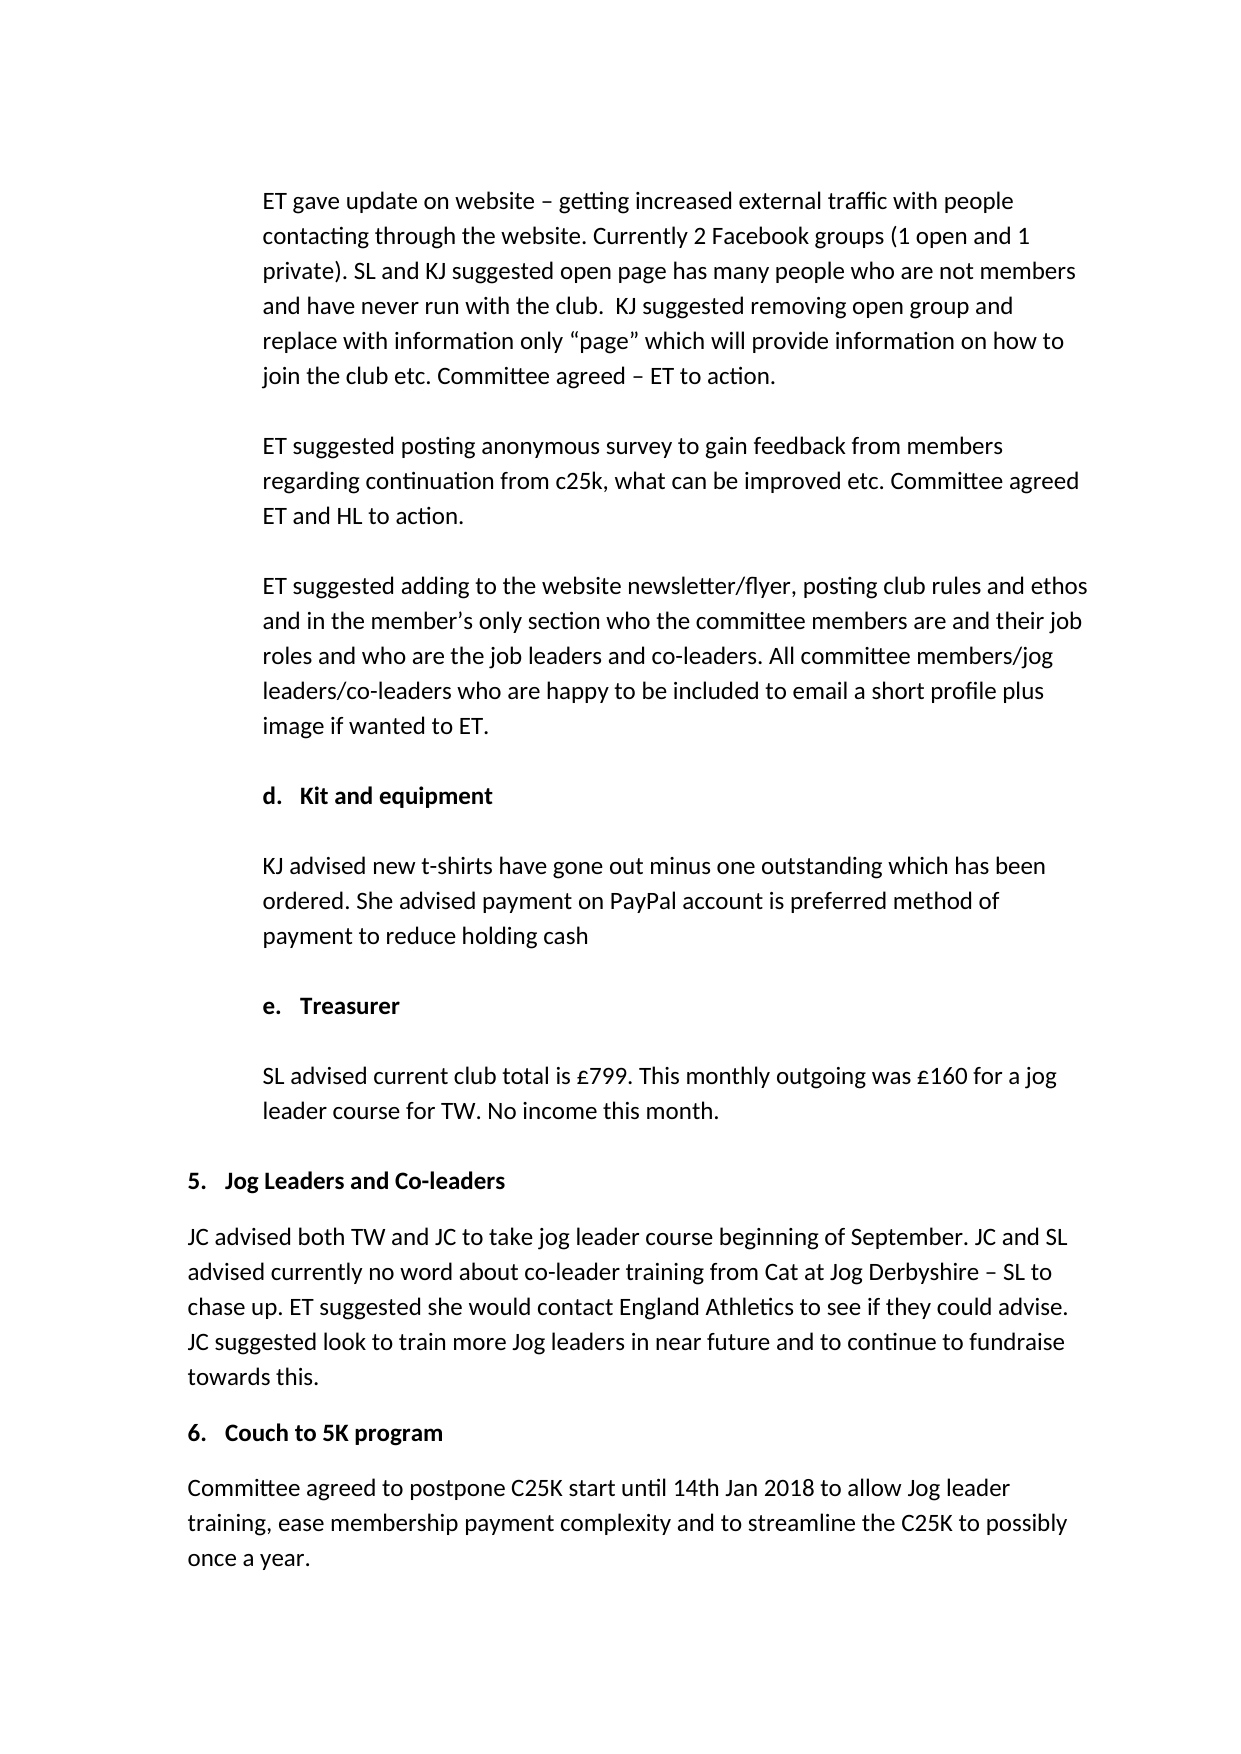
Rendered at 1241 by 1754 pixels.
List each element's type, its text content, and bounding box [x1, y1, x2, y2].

list Couch to 5K program [187, 1417, 1090, 1447]
list KJ advised new t-shirts have gone out minus one outstanding which has been ordered. She advised payment on PayPal account is preferred method of payment to reduce holding cash [262, 850, 1090, 951]
list ET gave update on website – getting increased external traffic with people contacting through the website. Currently 2 Facebook groups (1 open and 1 private). SL and KJ suggested open page has many people who are not members and have never run with the club. KJ suggested removing open group and replace with information only “page” which will provide information on how to join the club etc. Committee agreed – ET to action. [262, 185, 1090, 391]
list ET suggested adding to the website newsletter/flyer, posting club rules and ethos and in the member’s only section who the committee members are and their job roles and who are the job leaders and co-leaders. All committee members/jog leaders/co-leaders who are happy to be included to email a short profile plus image if wanted to ET. [262, 570, 1090, 741]
list SL advised current club total is £799. This monthly outgoing was £160 for a jog leader course for TW. No income this month. [262, 1060, 1090, 1126]
list Jog Leaders and Co-leaders [187, 1165, 1090, 1196]
text JC advised both TW and JC to take jog leader course beginning of September. JC and SL advised currently no word about co-leader training from Cat at Jog Derbyshire – SL to chase up. ET suggested she would contact England Athletics to see if they could advise. JC suggested look to train more Jog leaders in near future and to continue to fundraise towards this. [187, 1221, 1090, 1391]
list Kit and equipment [262, 780, 1090, 811]
list Treasurer [262, 990, 1090, 1021]
list ET suggested posting anonymous survey to gain feedback from members regarding continuation from c25k, what can be improved etc. Committee agreed ET and HL to action. [262, 430, 1090, 531]
text Committee agreed to postpone C25K start until 14th Jan 2018 to allow Jog leader training, ease membership payment complexity and to streamline the C25K to possibly once a year. [187, 1472, 1090, 1573]
